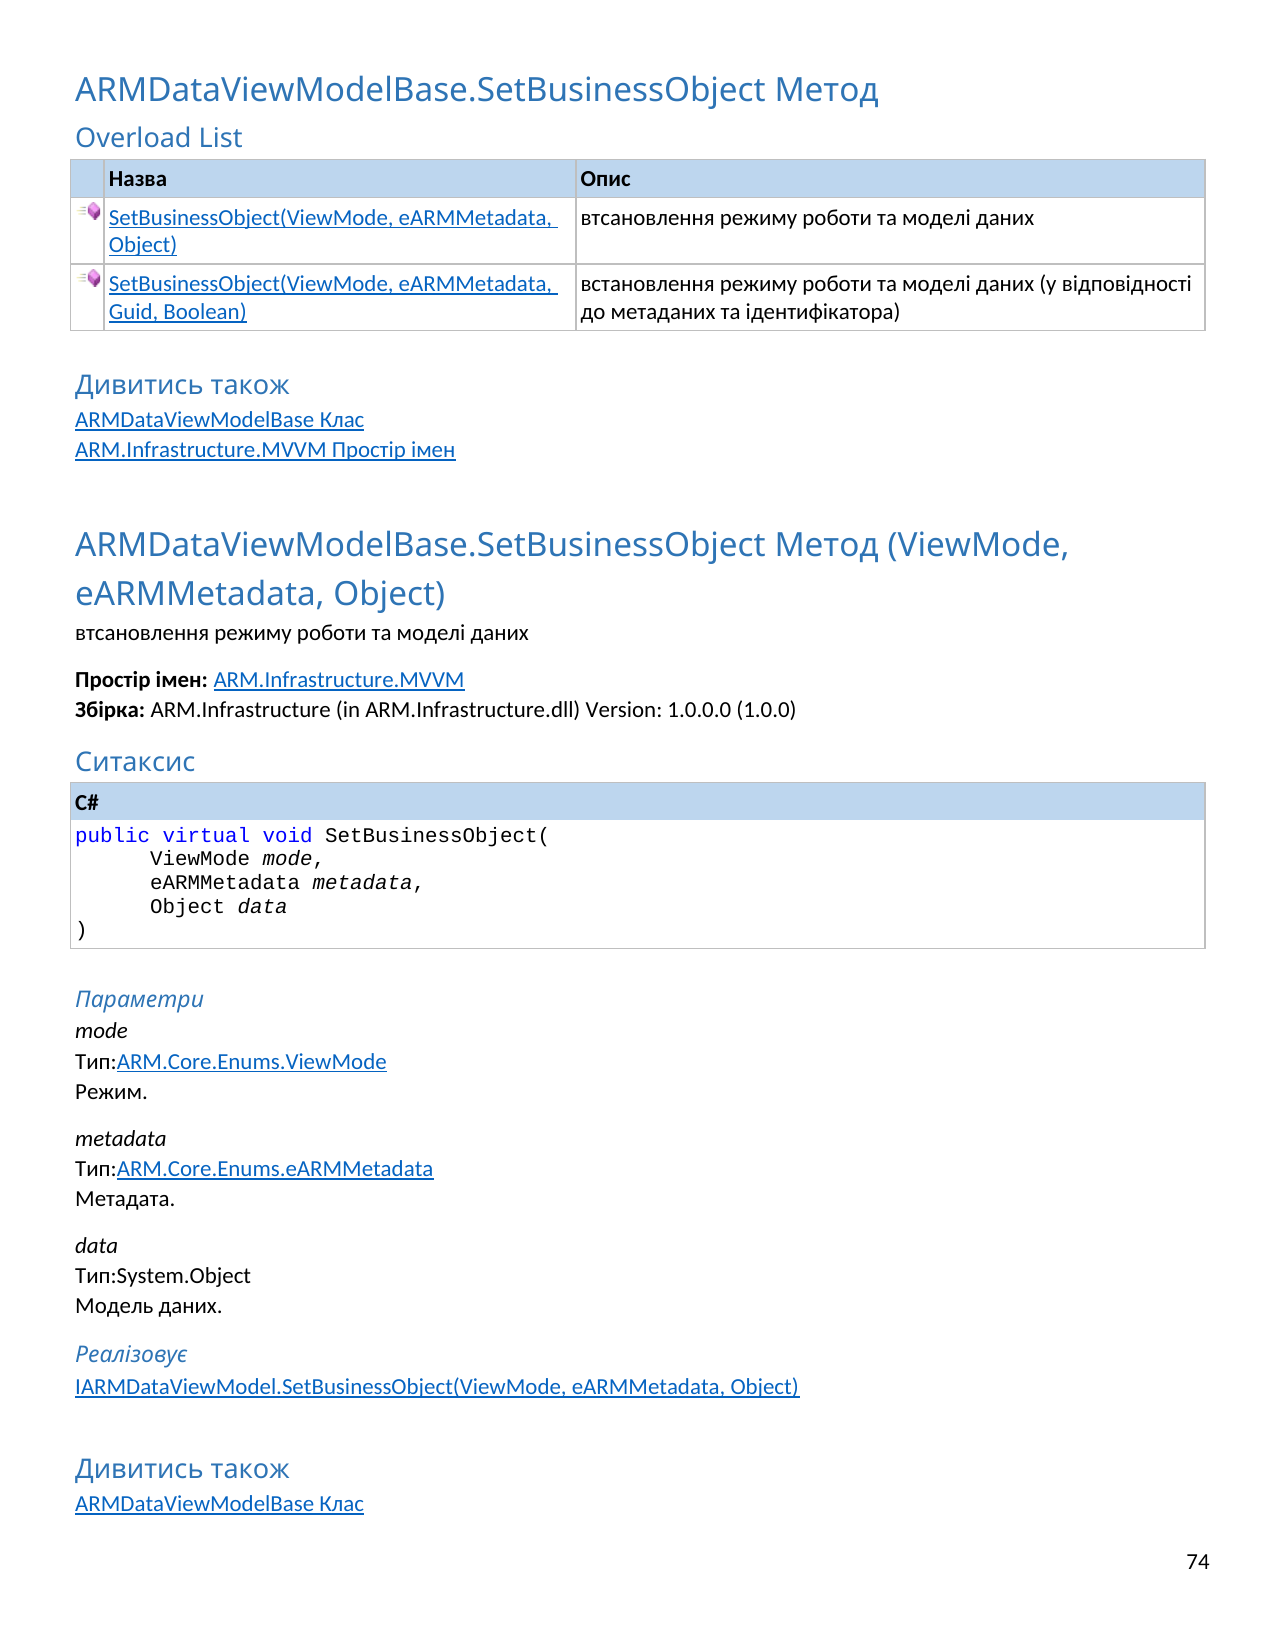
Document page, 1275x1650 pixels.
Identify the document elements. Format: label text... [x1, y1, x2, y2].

text ARMDataViewModelBase Клас [75, 1489, 1209, 1517]
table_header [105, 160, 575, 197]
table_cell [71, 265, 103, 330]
subtitle Параметри [75, 983, 1209, 1014]
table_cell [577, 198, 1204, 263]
text Тип:System.Object [75, 1261, 1209, 1289]
subtitle Реалізовує [75, 1338, 1209, 1370]
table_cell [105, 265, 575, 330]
text Простір імен: ARM.Infrastructure.MVVM Збірка: ARM.Infrastructure (in ARM.Infrastructure.dll) Version: 1.0.0.0 (1.0.0) [75, 665, 1209, 723]
text ARM.Infrastructure.MVVM Простір імен [75, 435, 1209, 463]
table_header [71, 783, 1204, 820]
text ARMDataViewModelBase Клас [75, 405, 1209, 433]
text Тип:ARM.Core.Enums.eARMMetadata [75, 1154, 1209, 1182]
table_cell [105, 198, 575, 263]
text Метадата. [75, 1184, 1209, 1212]
text data [75, 1231, 1209, 1259]
picture [75, 269, 100, 287]
subtitle Дивитись також [75, 365, 1209, 402]
subtitle ARMDataViewModelBase.SetBusinessObject Метод [75, 66, 1209, 111]
subtitle Overload List [75, 119, 1209, 156]
text Тип:ARM.Core.Enums.ViewMode [75, 1047, 1209, 1075]
text IARMDataViewModel.SetBusinessObject(ViewMode, eARMMetadata, Object) [75, 1372, 1209, 1430]
text Режим. [75, 1077, 1209, 1105]
text втсановлення режиму роботи та моделі даних [75, 618, 1209, 646]
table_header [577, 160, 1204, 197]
subtitle Дивитись також [75, 1449, 1209, 1486]
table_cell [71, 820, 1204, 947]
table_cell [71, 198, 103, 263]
text metadata [75, 1124, 1209, 1152]
picture [75, 202, 100, 220]
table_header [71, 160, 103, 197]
subtitle ARMDataViewModelBase.SetBusinessObject Метод (ViewMode, eARMMetadata, Object) [75, 521, 1209, 615]
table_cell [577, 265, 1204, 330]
subtitle Ситаксис [75, 742, 1209, 779]
text Модель даних. [75, 1292, 1209, 1319]
text mode [75, 1017, 1209, 1044]
